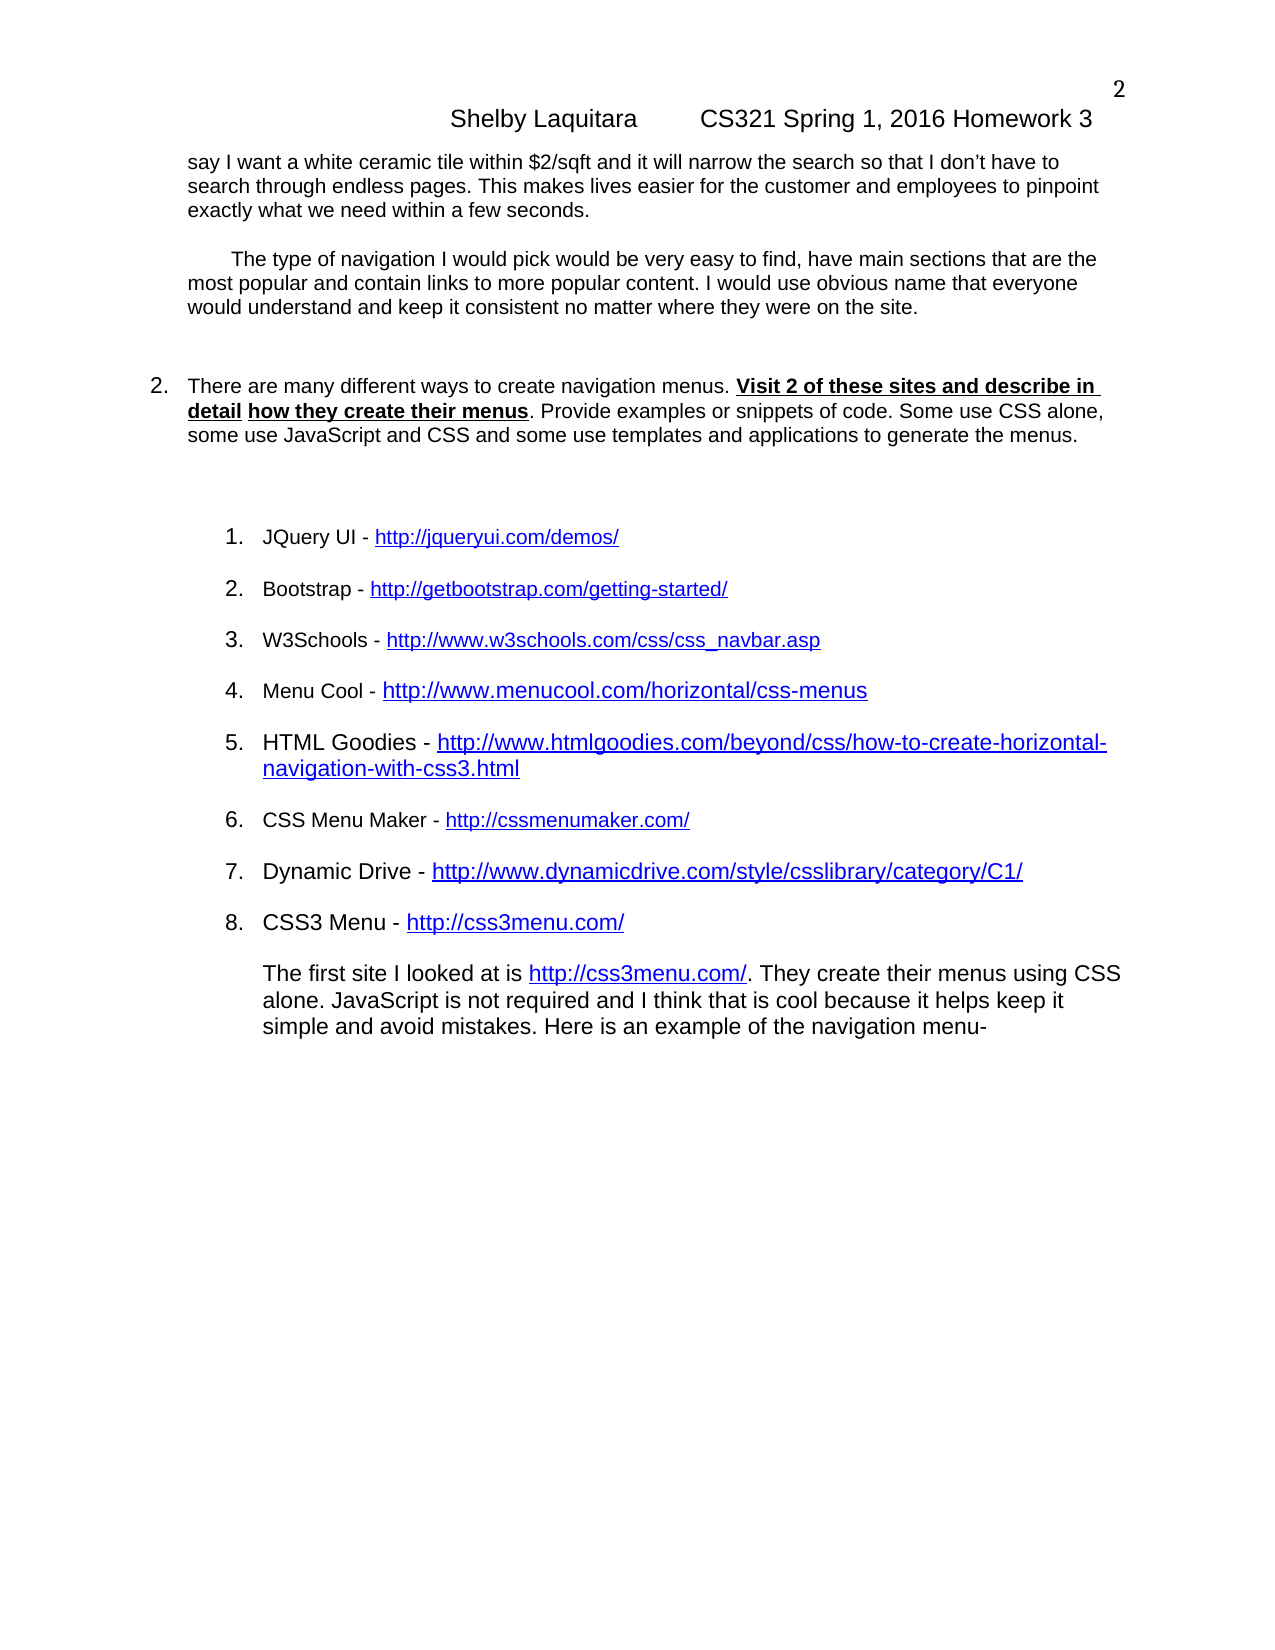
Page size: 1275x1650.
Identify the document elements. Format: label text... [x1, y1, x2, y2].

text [187, 150, 1125, 222]
list There are many different ways to create navigation menus. Visit 2 of these sites and describe in detail how they create their menus. Provide examples or snippets of code. Some use CSS alone, some use JavaScript and CSS and some use templates and applications to generate the menus. [150, 372, 1125, 447]
list CSS Menu Maker - http://cssmenumaker.com/ [225, 806, 1125, 833]
text The first site I looked at is http://css3menu.com/. They create their menus using CSS alone. JavaScript is not required and I think that is cool because it helps keep it simple and avoid mistakes. Here is an example of the navigation menu- [262, 960, 1125, 1039]
list JQuery UI - http://jqueryui.com/demos/ [225, 523, 1125, 549]
list CSS3 Menu - http://css3menu.com/ [225, 909, 1125, 935]
list Menu Cool - http://www.menucool.com/horizontal/css-menus [225, 677, 1125, 703]
list Bootstrap - http://getbootstrap.com/getting-started/ [225, 574, 1125, 601]
list HTML Goodies - http://www.htmlgoodies.com/beyond/css/how-to-create-horizontal-navigation-with-css3.html [225, 728, 1125, 781]
text The type of navigation I would pick would be very easy to find, have main sections that are the most popular and contain links to more popular content. I would use obvious name that everyone would understand and keep it consistent no matter where they were on the site. [187, 247, 1125, 347]
list W3Schools - http://www.w3schools.com/css/css_navbar.asp [225, 626, 1125, 652]
list Dynamic Drive - http://www.dynamicdrive.com/style/csslibrary/category/C1/ [225, 858, 1125, 884]
